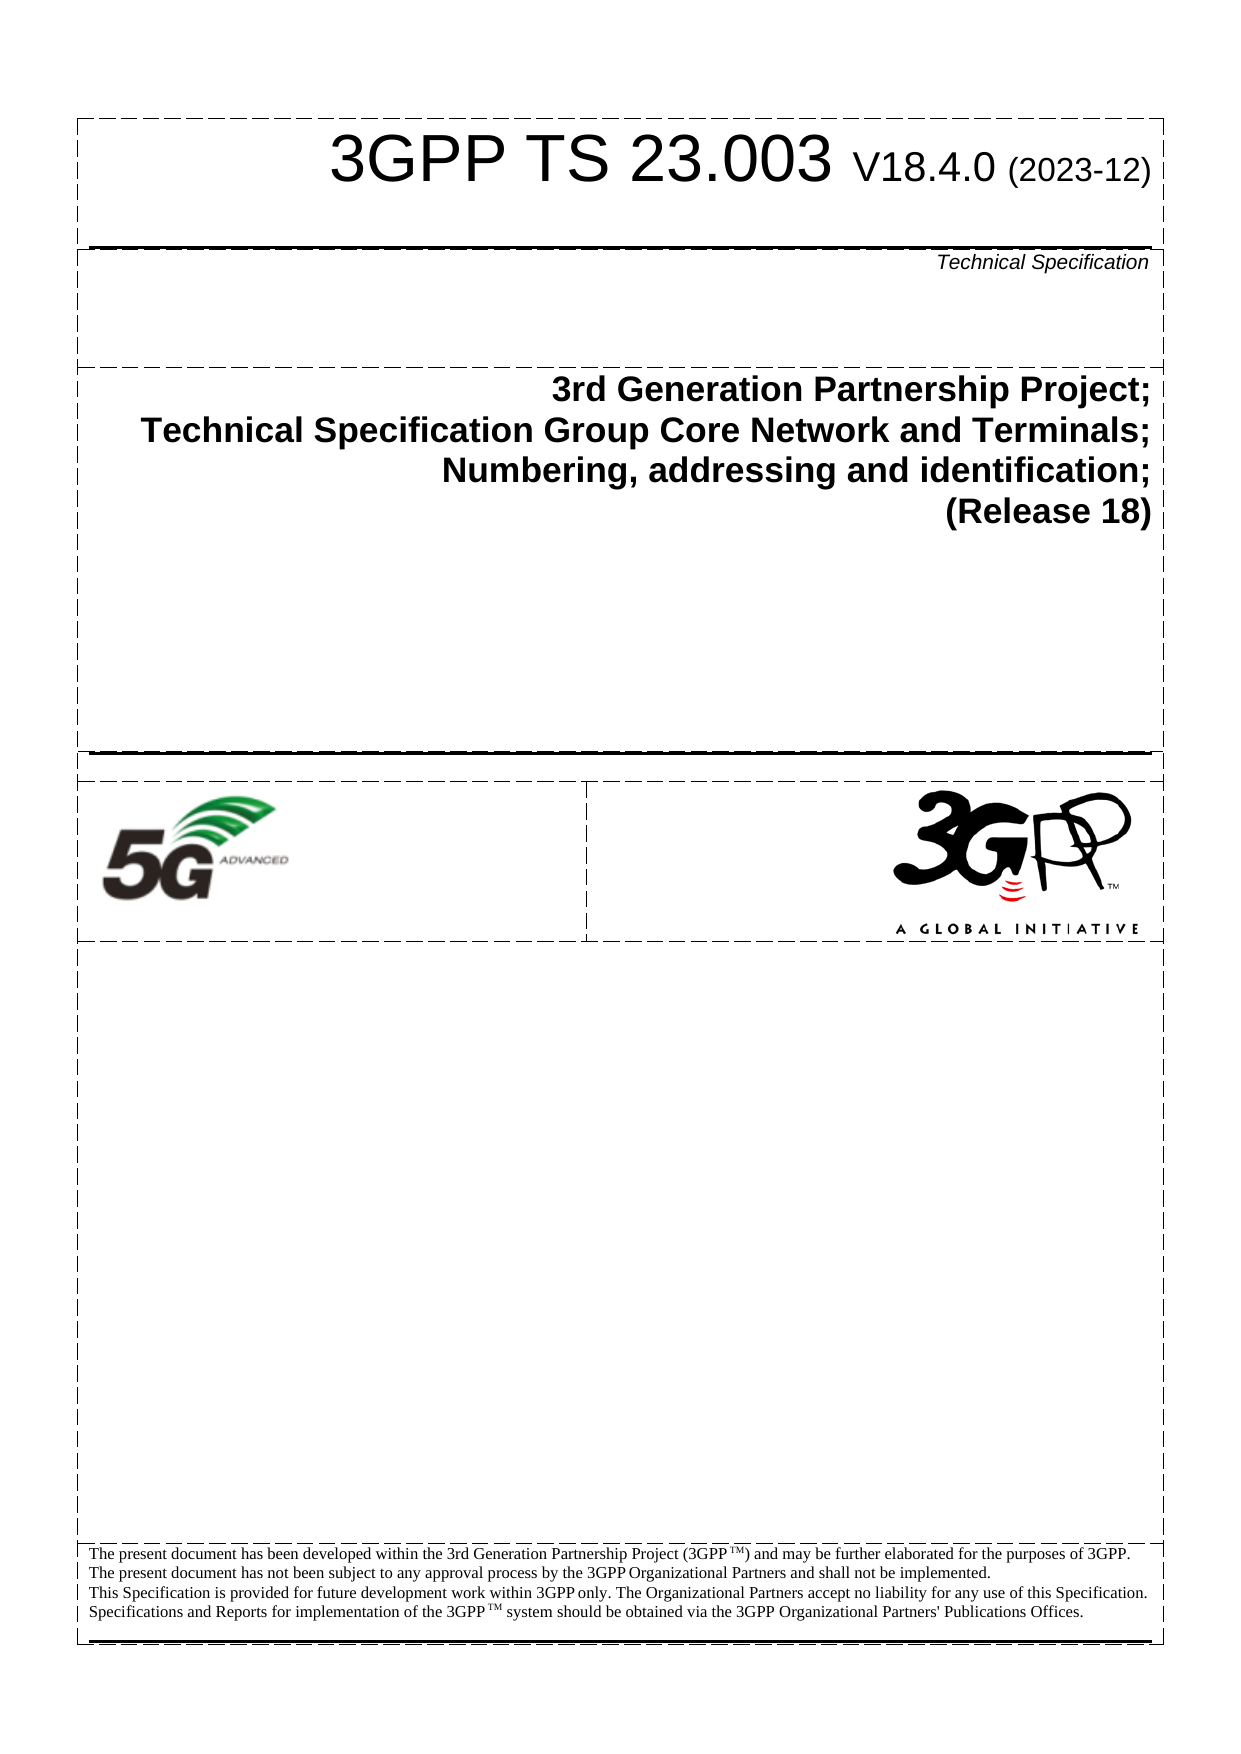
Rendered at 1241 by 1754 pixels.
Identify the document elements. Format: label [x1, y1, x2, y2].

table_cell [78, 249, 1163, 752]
picture [885, 782, 1152, 939]
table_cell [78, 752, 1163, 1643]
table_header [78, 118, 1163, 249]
